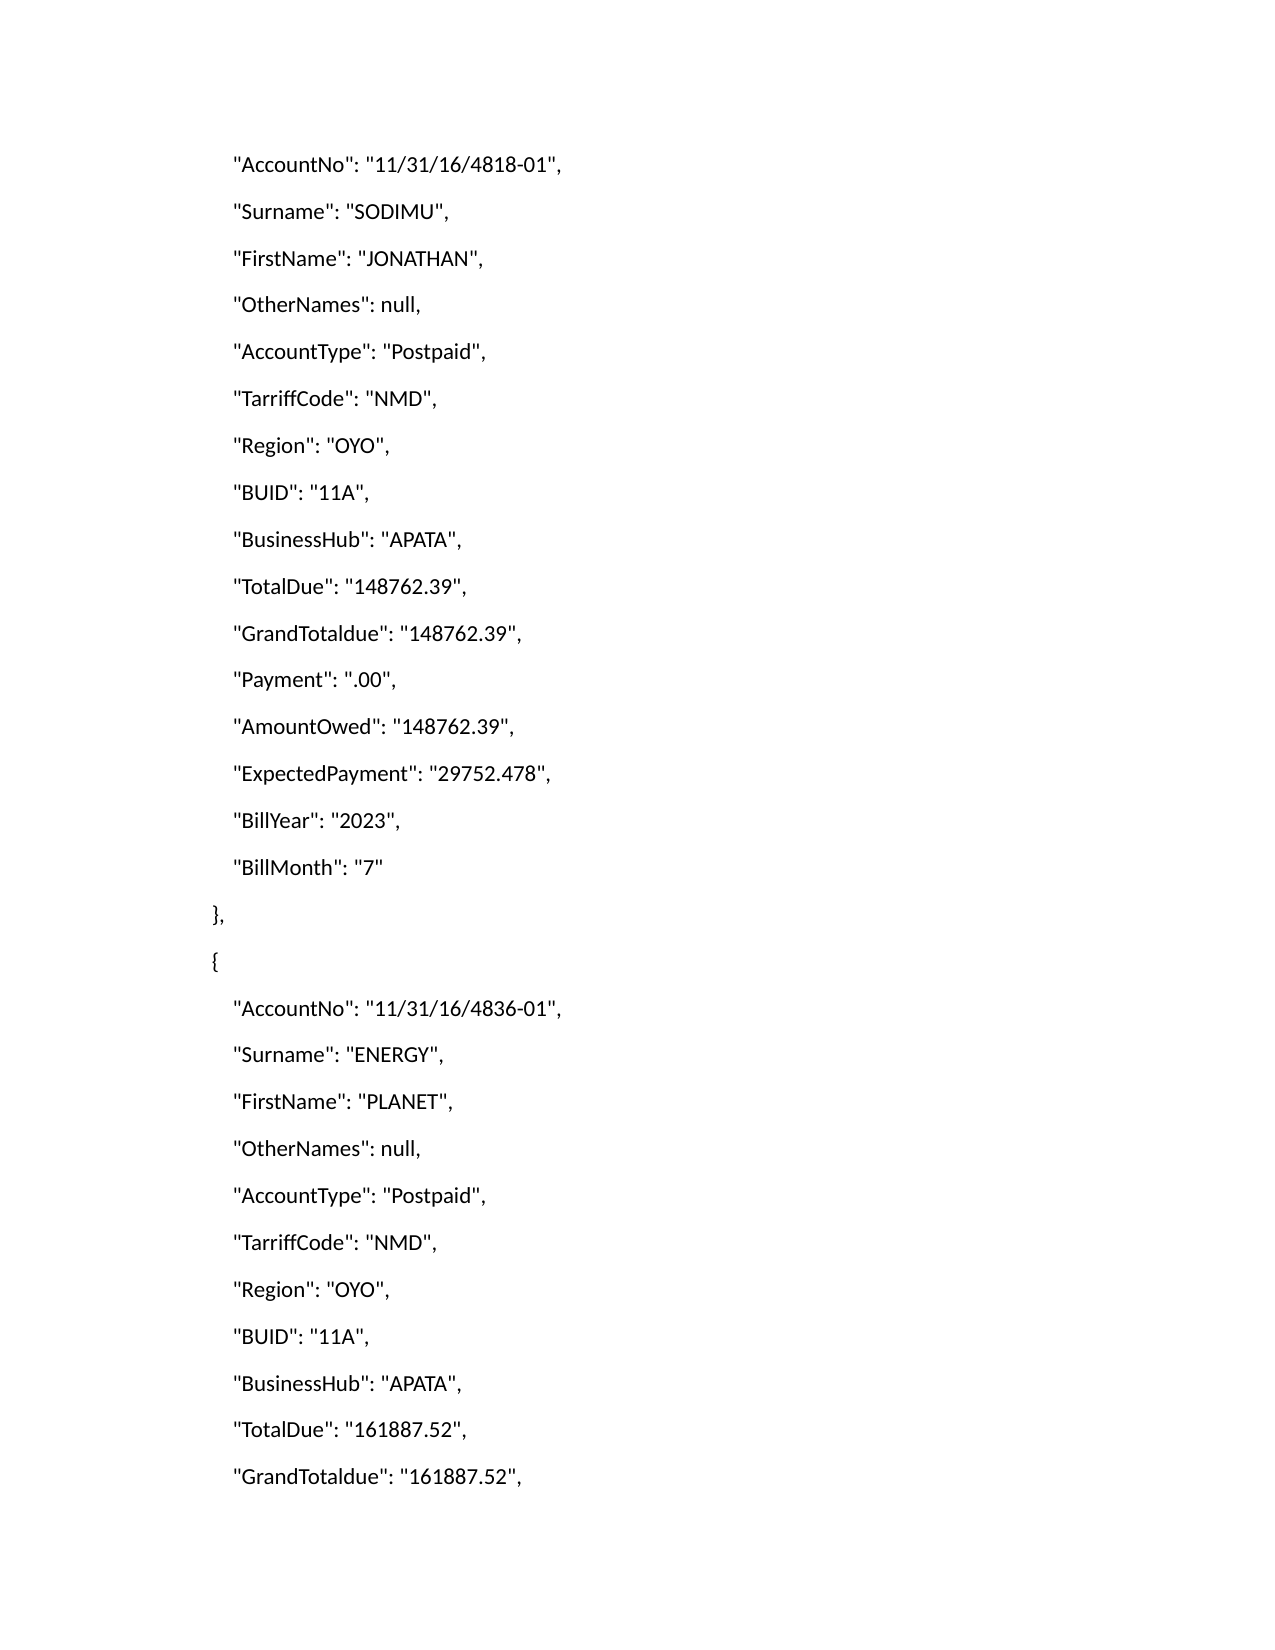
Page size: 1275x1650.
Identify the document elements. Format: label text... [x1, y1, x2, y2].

text "FirstName": "JONATHAN", [150, 244, 1125, 272]
text "Surname": "ENERGY", [150, 1041, 1125, 1069]
text "BillYear": "2023", [150, 806, 1125, 834]
text "AccountNo": "11/31/16/4818-01", [150, 150, 1125, 178]
text { [150, 947, 1125, 975]
text "ExpectedPayment": "29752.478", [150, 759, 1125, 787]
text "Payment": ".00", [150, 666, 1125, 694]
text "Region": "OYO", [150, 1275, 1125, 1303]
text "Region": "OYO", [150, 431, 1125, 459]
text "AccountType": "Postpaid", [150, 1181, 1125, 1209]
text "FirstName": "PLANET", [150, 1087, 1125, 1116]
text "Surname": "SODIMU", [150, 197, 1125, 225]
text "TotalDue": "161887.52", [150, 1416, 1125, 1444]
text "AmountOwed": "148762.39", [150, 712, 1125, 741]
text "BusinessHub": "APATA", [150, 525, 1125, 553]
text "OtherNames": null, [150, 291, 1125, 319]
text "BUID": "11A", [150, 478, 1125, 506]
text "TarriffCode": "NMD", [150, 384, 1125, 412]
text "OtherNames": null, [150, 1134, 1125, 1162]
text "BusinessHub": "APATA", [150, 1369, 1125, 1397]
text "GrandTotaldue": "148762.39", [150, 619, 1125, 647]
text "TarriffCode": "NMD", [150, 1228, 1125, 1256]
text "TotalDue": "148762.39", [150, 572, 1125, 600]
text "BUID": "11A", [150, 1322, 1125, 1350]
text }, [150, 900, 1125, 928]
text "AccountType": "Postpaid", [150, 337, 1125, 366]
text "GrandTotaldue": "161887.52", [150, 1462, 1125, 1491]
text "BillMonth": "7" [150, 853, 1125, 881]
text "AccountNo": "11/31/16/4836-01", [150, 994, 1125, 1022]
